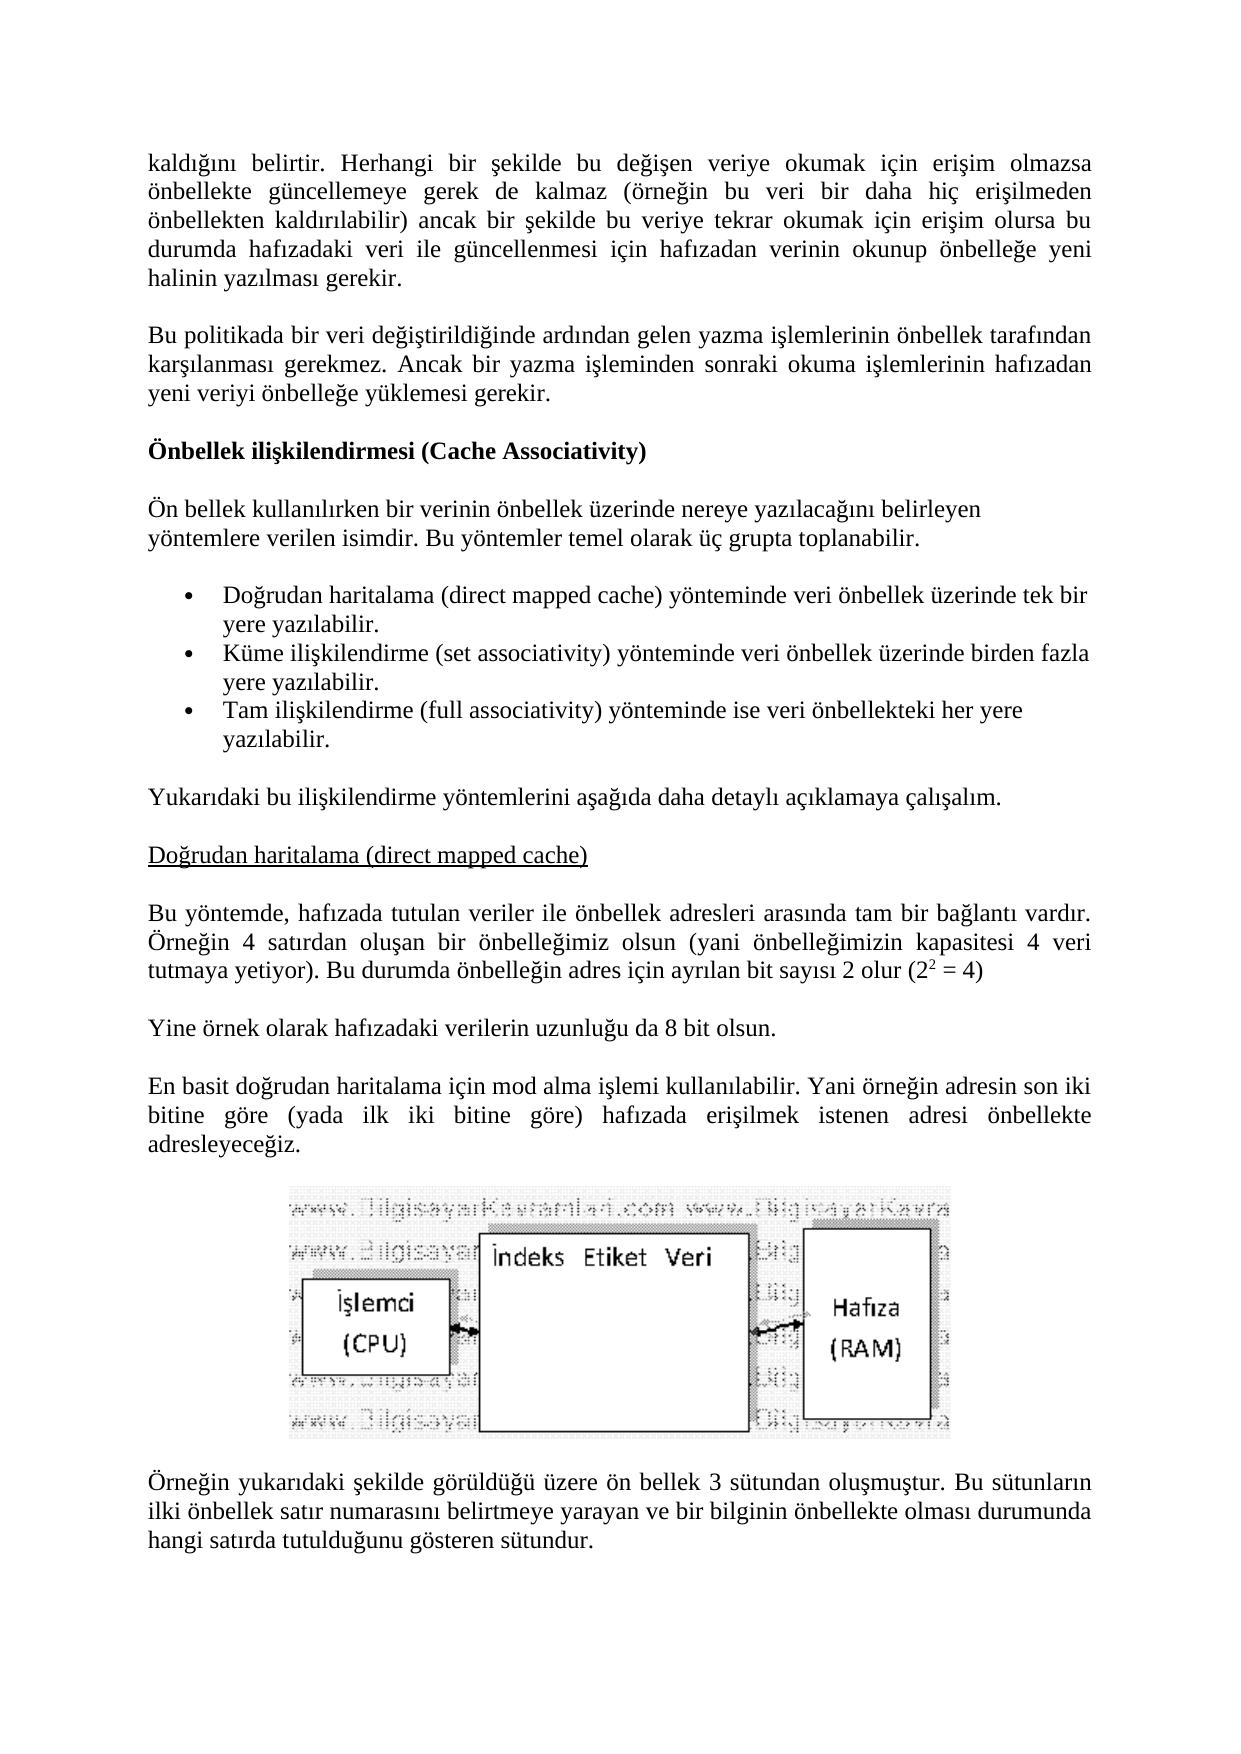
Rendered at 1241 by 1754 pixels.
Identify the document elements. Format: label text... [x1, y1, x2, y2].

text Yine örnek olarak hafızadaki verilerin uzunluğu da 8 bit olsun. [148, 1013, 1093, 1042]
picture [288, 1186, 952, 1439]
list Tam ilişkilendirme (full associativity) yönteminde ise veri önbellekteki her yere yazılabilir. [185, 696, 1093, 753]
text Örneğin yukarıdaki şekilde görüldüğü üzere ön bellek 3 sütundan oluşmuştur. Bu sütunların ilki önbellek satır numarasını belirtmeye yarayan ve bir bilginin önbellekte olması durumunda hangi satırda tutulduğunu gösteren sütundur. [148, 1467, 1093, 1554]
text Ön bellek kullanılırken bir verinin önbellek üzerinde nereye yazılacağını belirleyen yöntemlere verilen isimdir. Bu yöntemler temel olarak üç grupta toplanabilir. [148, 494, 1093, 551]
list Küme ilişkilendirme (set associativity) yönteminde veri önbellek üzerinde birden fazla yere yazılabilir. [185, 638, 1093, 696]
text Doğrudan haritalama (direct mapped cache) [148, 840, 1093, 869]
text En basit doğrudan haritalama için mod alma işlemi kullanılabilir. Yani örneğin adresin son iki bitine göre (yada ilk iki bitine göre) hafızada erişilmek istenen adresi önbellekte adresleyeceğiz. [148, 1071, 1093, 1158]
text Önbellek ilişkilendirmesi (Cache Associativity) [148, 436, 1093, 465]
text Bu yöntemde, hafızada tutulan veriler ile önbellek adresleri arasında tam bir bağlantı vardır. Örneğin 4 satırdan oluşan bir önbelleğimiz olsun (yani önbelleğimizin kapasitesi 4 veri tutmaya yetiyor). Bu durumda önbelleğin adres için ayrılan bit sayısı 2 olur (22 = 4) [148, 898, 1093, 984]
list Doğrudan haritalama (direct mapped cache) yönteminde veri önbellek üzerinde tek bir yere yazılabilir. [185, 581, 1093, 638]
text Yukarıdaki bu ilişkilendirme yöntemlerini aşağıda daha detaylı açıklamaya çalışalım. [148, 782, 1093, 811]
text Bu politikada bir veri değiştirildiğinde ardından gelen yazma işlemlerinin önbellek tarafından karşılanması gerekmez. Ancak bir yazma işleminden sonraki okuma işlemlerinin hafızadan yeni veriyi önbelleğe yüklemesi gerekir. [148, 321, 1093, 407]
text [148, 148, 1093, 291]
